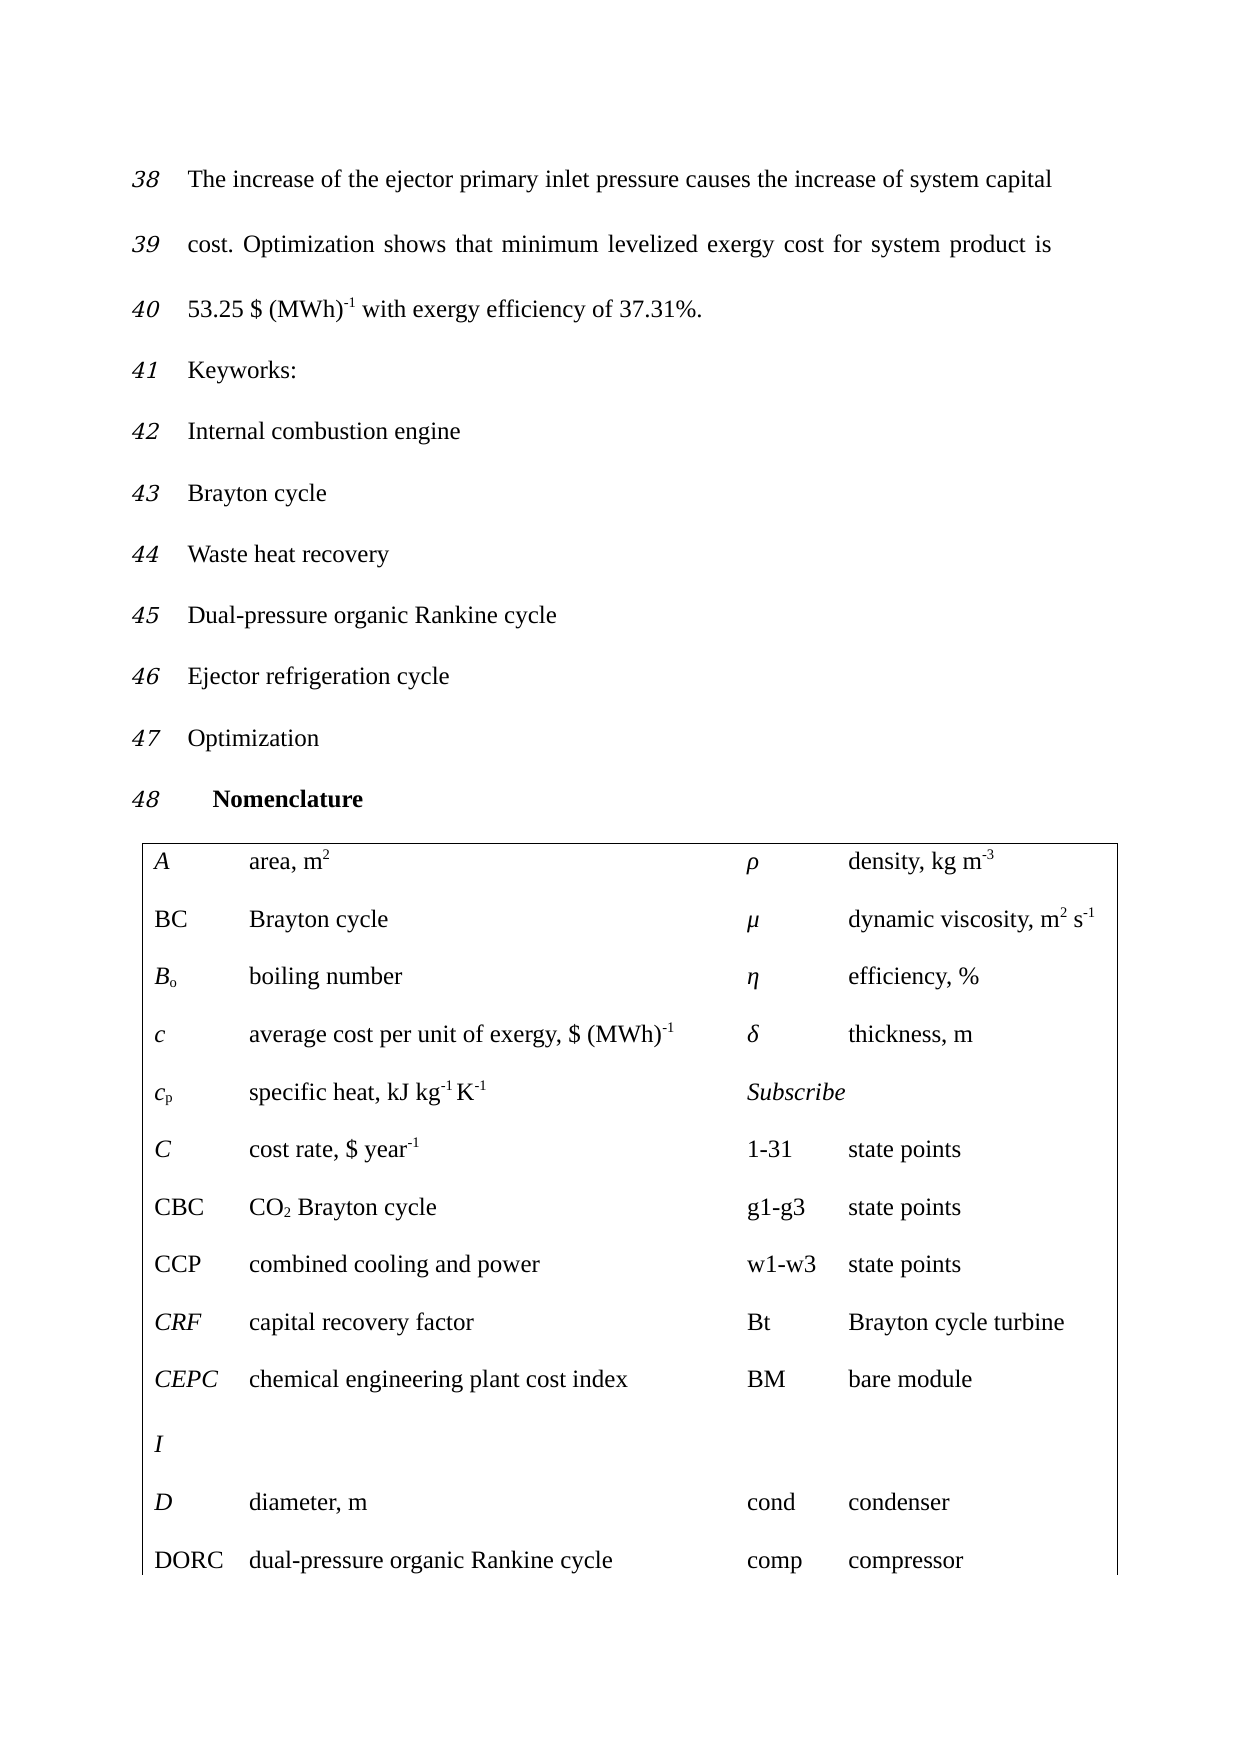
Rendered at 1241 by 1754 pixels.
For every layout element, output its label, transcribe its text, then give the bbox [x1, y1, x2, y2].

table_header area, m2 [238, 844, 736, 902]
table_cell DORC [143, 1543, 238, 1575]
table_cell efficiency, % [837, 960, 1117, 1017]
table_cell compressor [837, 1543, 1117, 1575]
table_cell comp [736, 1543, 837, 1575]
text Dual-pressure organic Rankine cycle [187, 598, 1053, 631]
table_cell state points [837, 1190, 1117, 1247]
table_cell average cost per unit of exergy, $ (MWh)-1 [238, 1017, 736, 1075]
table_cell D [143, 1485, 238, 1543]
table_cell 1-31 [736, 1132, 837, 1190]
table_cell CBC [143, 1190, 238, 1247]
table_cell Brayton cycle [238, 902, 736, 959]
table_cell CEPCI [143, 1363, 238, 1485]
table_cell boiling number [238, 960, 736, 1017]
table_cell combined cooling and power [238, 1248, 736, 1305]
text Optimization [187, 721, 1053, 753]
table_cell cp [143, 1075, 238, 1132]
table_cell bare module [837, 1363, 1117, 1485]
text Ejector refrigeration cycle [187, 659, 1053, 692]
text Waste heat recovery [187, 537, 1053, 569]
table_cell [238, 1543, 736, 1575]
table_header density, kg m-3 [837, 844, 1117, 902]
text Brayton cycle [187, 476, 1053, 508]
table_cell BM [736, 1363, 837, 1485]
table_cell CCP [143, 1248, 238, 1305]
table_cell state points [837, 1132, 1117, 1190]
table_cell w1-w3 [736, 1248, 837, 1305]
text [187, 162, 1053, 324]
table_cell δ [736, 1017, 837, 1075]
text Keyworks: [187, 353, 1053, 386]
table_cell CRF [143, 1305, 238, 1363]
table_cell diameter, m [238, 1485, 736, 1543]
table_cell CO2 Brayton cycle [238, 1190, 736, 1247]
table_cell cond [736, 1485, 837, 1543]
table_cell state points [837, 1248, 1117, 1305]
table_cell η [736, 960, 837, 1017]
table_cell dynamic viscosity, m2 s-1 [837, 902, 1117, 959]
table_cell g1-g3 [736, 1190, 837, 1247]
table_cell Bt [736, 1305, 837, 1363]
table_cell capital recovery factor [238, 1305, 736, 1363]
table_header ρ [736, 844, 837, 902]
table_cell μ [736, 902, 837, 959]
table_cell Bo [143, 960, 238, 1017]
table_cell Subscribe [736, 1075, 1117, 1132]
table_cell C [143, 1132, 238, 1190]
text Nomenclature [187, 782, 1053, 814]
table_cell Brayton cycle turbine [837, 1305, 1117, 1363]
table_cell thickness, m [837, 1017, 1117, 1075]
table_cell specific heat, kJ kg-1 K-1 [238, 1075, 736, 1132]
table_cell chemical engineering plant cost index [238, 1363, 736, 1485]
text Internal combustion engine [187, 414, 1053, 447]
table_cell cost rate, $ year-1 [238, 1132, 736, 1190]
table_cell BC [143, 902, 238, 959]
table_header A [143, 844, 238, 902]
table_cell c [143, 1017, 238, 1075]
table_cell condenser [837, 1485, 1117, 1543]
